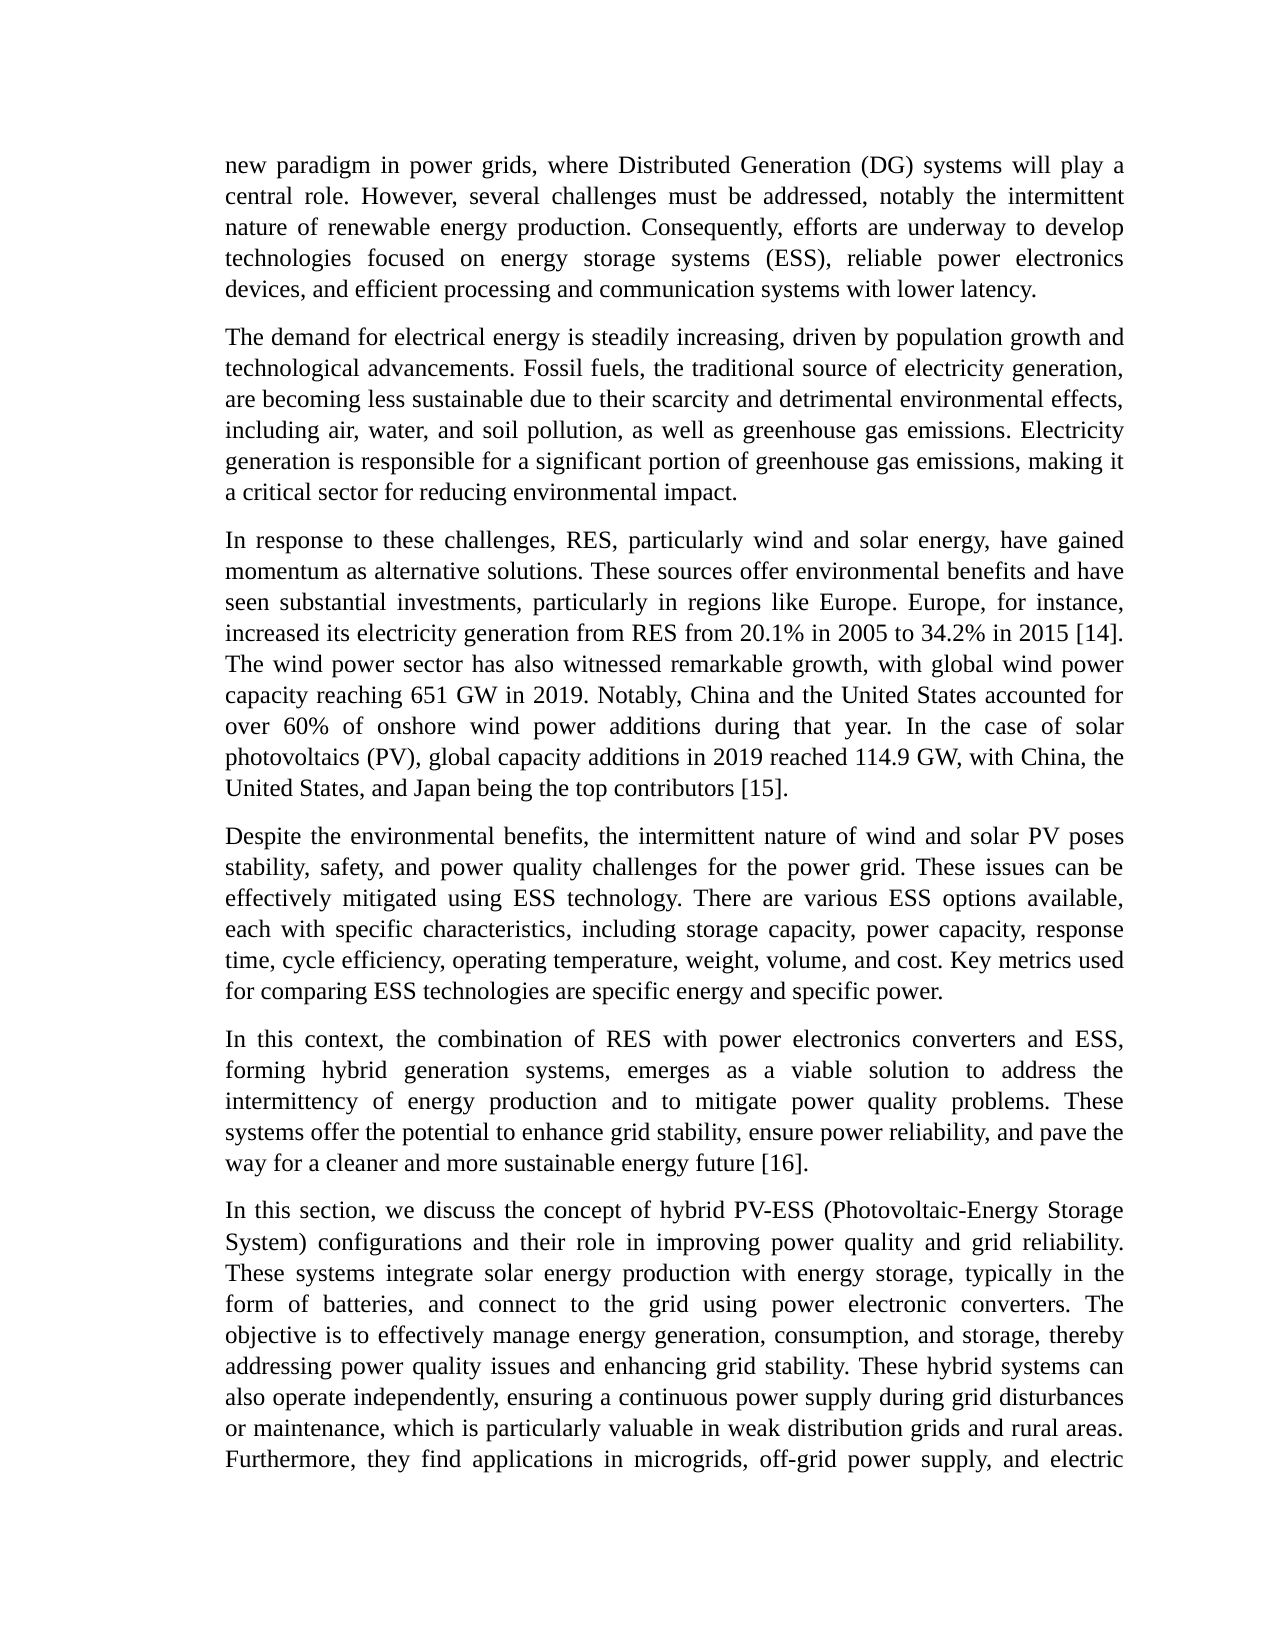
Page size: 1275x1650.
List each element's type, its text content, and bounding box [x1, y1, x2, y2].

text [225, 1196, 1125, 1473]
text Despite the environmental benefits, the intermittent nature of wind and solar PV poses stability, safety, and power quality challenges for the power grid. These issues can be effectively mitigated using ESS technology. There are various ESS options available, each with specific characteristics, including storage capacity, power capacity, response time, cycle efficiency, operating temperature, weight, volume, and cost. Key metrics used for comparing ESS technologies are specific energy and specific power. [225, 821, 1125, 1005]
text The demand for electrical energy is steadily increasing, driven by population growth and technological advancements. Fossil fuels, the traditional source of electricity generation, are becoming less sustainable due to their scarcity and detrimental environmental effects, including air, water, and soil pollution, as well as greenhouse gas emissions. Electricity generation is responsible for a significant portion of greenhouse gas emissions, making it a critical sector for reducing environmental impact. [225, 322, 1125, 506]
text In response to these challenges, RES, particularly wind and solar energy, have gained momentum as alternative solutions. These sources offer environmental benefits and have seen substantial investments, particularly in regions like Europe. Europe, for instance, increased its electricity generation from RES from 20.1% in 2005 to 34.2% in 2015 [14]. The wind power sector has also witnessed remarkable growth, with global wind power capacity reaching 651 GW in 2019. Notably, China and the United States accounted for over 60% of onshore wind power additions during that year. In the case of solar photovoltaics (PV), global capacity additions in 2019 reached 114.9 GW, with China, the United States, and Japan being the top contributors [15]. [225, 525, 1125, 802]
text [225, 150, 1125, 303]
text In this context, the combination of RES with power electronics converters and ESS, forming hybrid generation systems, emerges as a viable solution to address the intermittency of energy production and to mitigate power quality problems. These systems offer the potential to enhance grid stability, ensure power reliability, and pave the way for a cleaner and more sustainable energy future [16]. [225, 1024, 1125, 1177]
